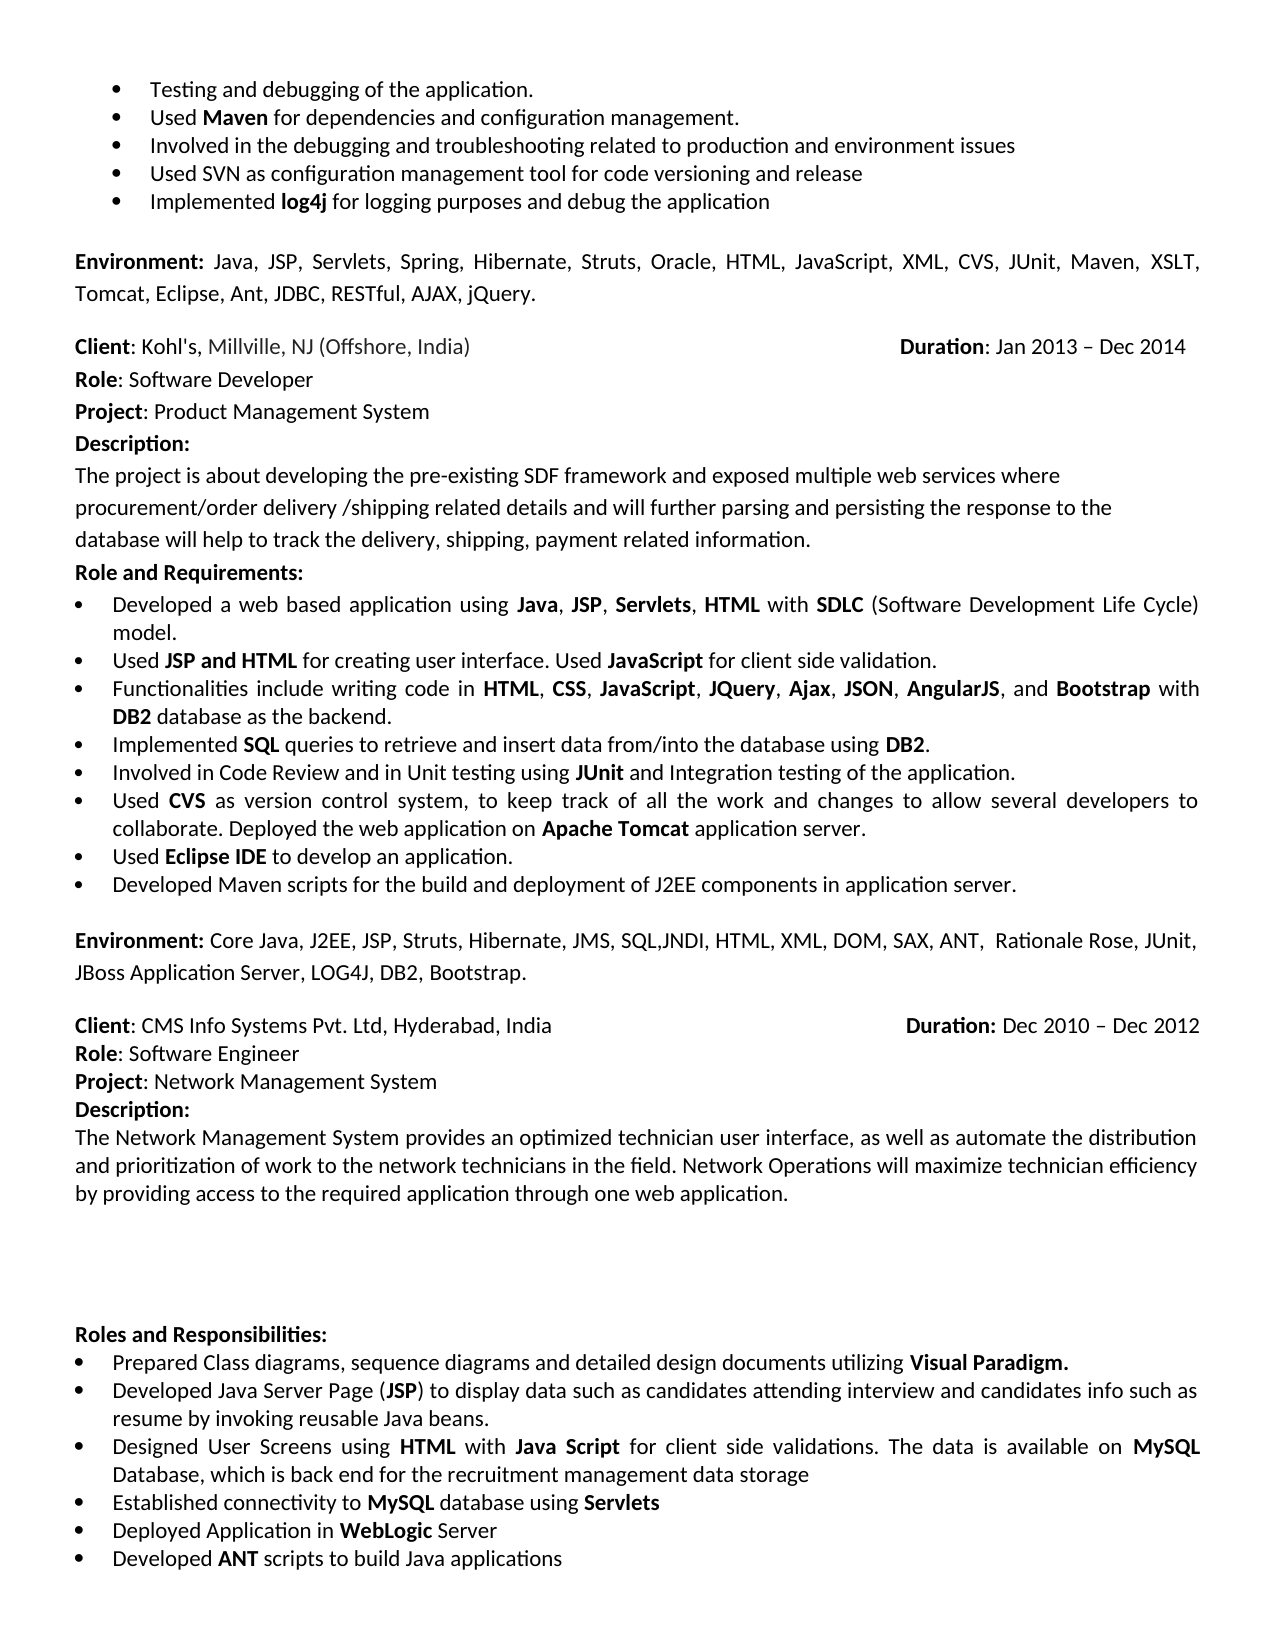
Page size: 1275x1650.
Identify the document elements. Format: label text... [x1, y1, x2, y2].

list Involved in the debugging and troubleshooting related to production and environment issues [112, 131, 1200, 159]
list Developed Maven scripts for the build and deployment of J2EE components in application server. [75, 870, 1200, 898]
list Developed Java Server Page (JSP) to display data such as candidates attending interview and candidates info such as resume by invoking reusable Java beans. [75, 1376, 1200, 1432]
list Used Maven for dependencies and configuration management. [112, 103, 1200, 131]
text Environment: Core Java, J2EE, JSP, Struts, Hibernate, JMS, SQL,JNDI, HTML, XML, DOM, SAX, ANT, Rationale Rose, JUnit, JBoss Application Server, LOG4J, DB2, Bootstrap. [75, 926, 1200, 986]
text Role: Software Developer [75, 365, 1200, 393]
list Developed a web based application using Java, JSP, Servlets, HTML with SDLC (Software Development Life Cycle) model. [75, 590, 1200, 646]
text Description: [75, 429, 1200, 457]
text Client: Kohl's, Millville, NJ (Offshore, India) Duration: Jan 2013 – Dec 2014 [75, 332, 1200, 361]
text Roles and Responsibilities: [75, 1320, 1200, 1348]
list Used CVS as version control system, to keep track of all the work and changes to allow several developers to collaborate. Deployed the web application on Apache Tomcat application server. [75, 786, 1200, 842]
text The project is about developing the pre-existing SDF framework and exposed multiple web services where procurement/order delivery /shipping related details and will further parsing and persisting the response to the database will help to track the delivery, shipping, payment related information. [75, 461, 1200, 554]
list Deployed Application in WebLogic Server [75, 1516, 1200, 1544]
list Implemented SQL queries to retrieve and insert data from/into the database using DB2. [75, 730, 1200, 758]
list Involved in Code Review and in Unit testing using JUnit and Integration testing of the application. [75, 758, 1200, 786]
list Used Eclipse IDE to develop an application. [75, 842, 1200, 870]
text Client: CMS Info Systems Pvt. Ltd, Hyderabad, India Duration: Dec 2010 – Dec 2012 Role: Software Engineer [75, 1011, 1200, 1067]
list Testing and debugging of the application. [112, 75, 1200, 103]
list Functionalities include writing code in HTML, CSS, JavaScript, JQuery, Ajax, JSON, AngularJS, and Bootstrap with DB2 database as the backend. [75, 674, 1200, 730]
text Role and Requirements: [75, 558, 1200, 586]
list Used JSP and HTML for creating user interface. Used JavaScript for client side validation. [75, 646, 1200, 674]
list Established connectivity to MySQL database using Servlets [75, 1488, 1200, 1516]
list Used SVN as configuration management tool for code versioning and release [112, 159, 1200, 187]
list Developed ANT scripts to build Java applications [75, 1544, 1200, 1572]
text Description: [75, 1096, 1200, 1123]
list Designed User Screens using HTML with Java Script for client side validations. The data is available on MySQL Database, which is back end for the recruitment management data storage [75, 1432, 1200, 1488]
text The Network Management System provides an optimized technician user interface, as well as automate the distribution and prioritization of work to the network technicians in the field. Network Operations will maximize technician efficiency by providing access to the required application through one web application. [75, 1123, 1200, 1208]
list Implemented log4j for logging purposes and debug the application [112, 187, 1200, 215]
text Project: Product Management System [75, 397, 1200, 425]
text Environment: Java, JSP, Servlets, Spring, Hibernate, Struts, Oracle, HTML, JavaScript, XML, CVS, JUnit, Maven, XSLT, Tomcat, Eclipse, Ant, JDBC, RESTful, AJAX, jQuery. [75, 247, 1200, 307]
text Project: Network Management System [75, 1067, 1200, 1096]
list Prepared Class diagrams, sequence diagrams and detailed design documents utilizing Visual Paradigm. [75, 1348, 1200, 1376]
